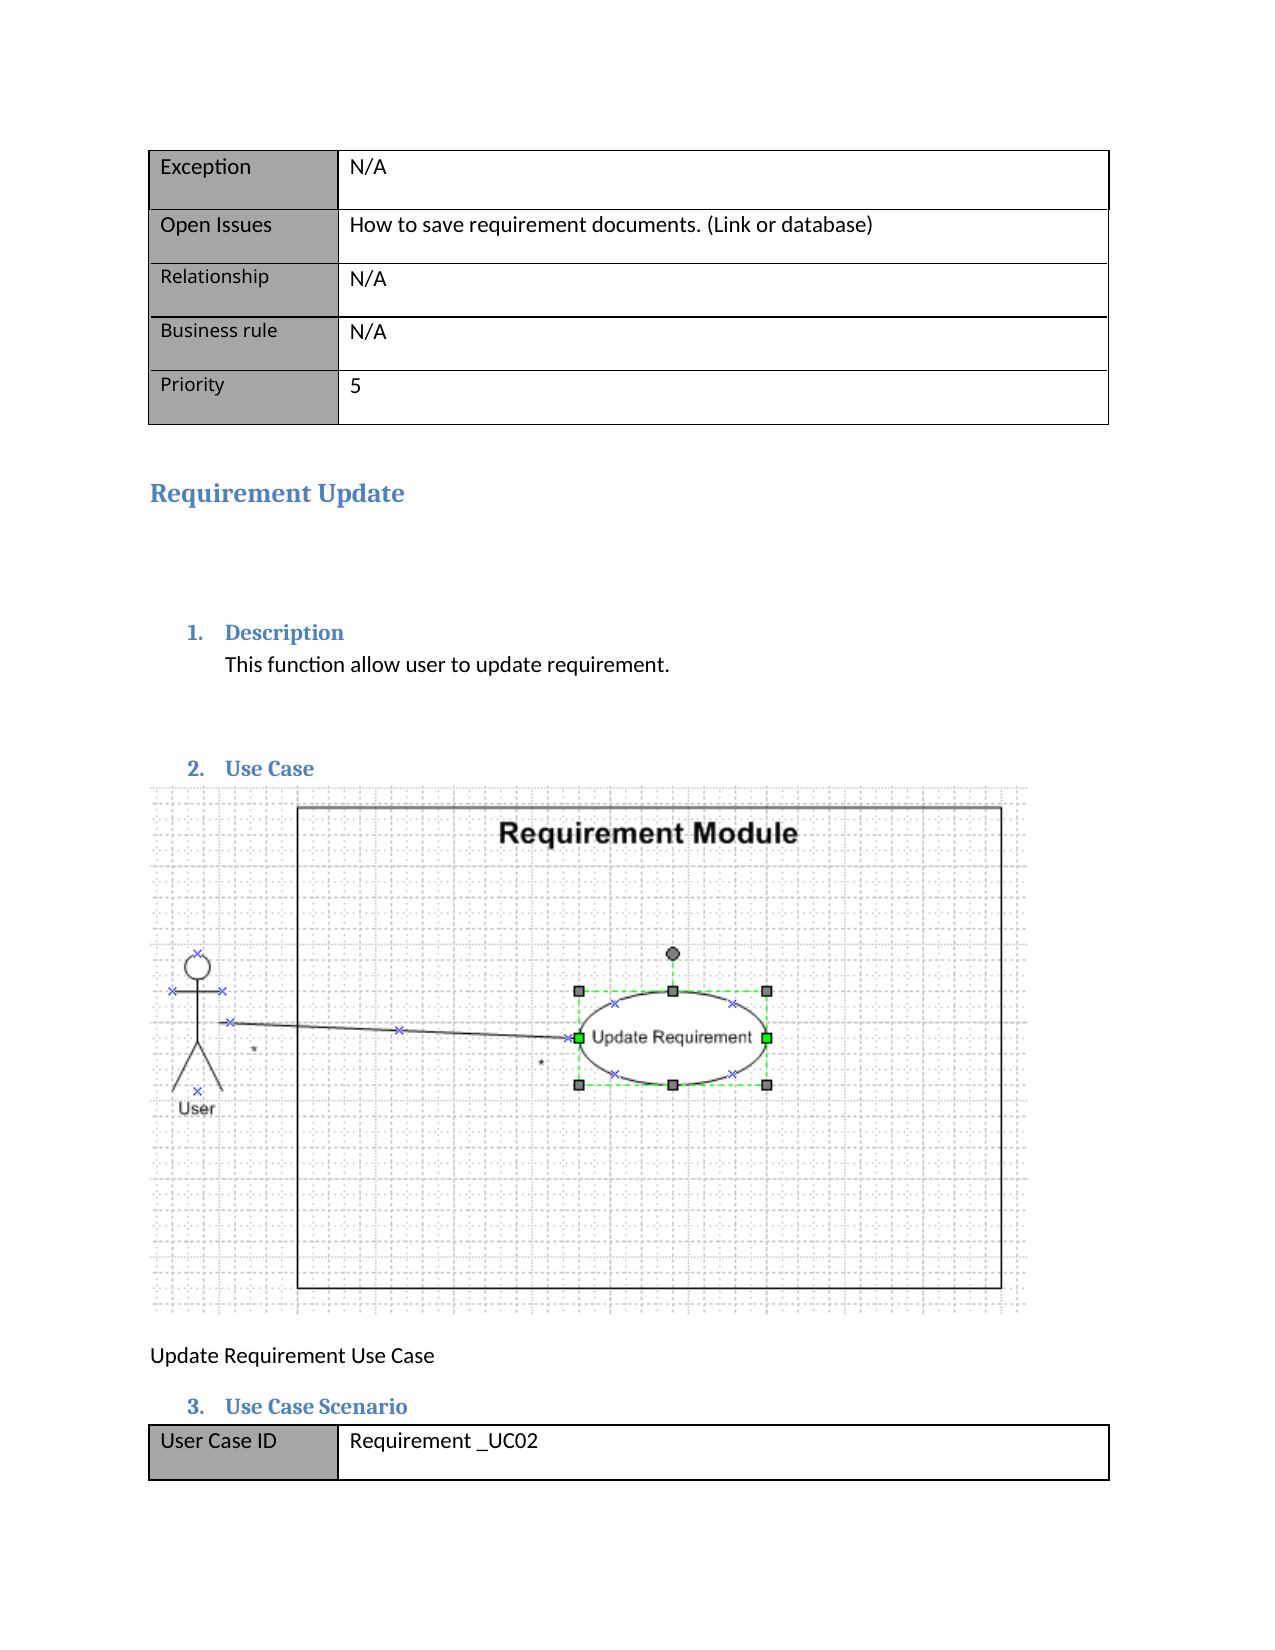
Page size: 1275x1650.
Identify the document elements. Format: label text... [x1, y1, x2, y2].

table_cell Business rule [149, 316, 338, 370]
table_cell How to save requirement documents. (Link or database) [339, 209, 1108, 263]
table_cell Exception [150, 151, 337, 209]
table_cell Priority [149, 370, 338, 424]
table_cell N/A [339, 151, 1108, 209]
table_cell Relationship [149, 263, 338, 316]
subtitle Use Case [187, 756, 1125, 782]
subtitle Requirement Update [150, 478, 1125, 509]
table_cell 5 [339, 370, 1108, 424]
list This function allow user to update requirement. [225, 650, 1125, 678]
table_cell N/A [339, 316, 1108, 370]
table_cell Open Issues [149, 210, 338, 263]
table_header User Case ID [150, 1426, 337, 1479]
table_header Requirement _UC02 [339, 1426, 1108, 1479]
picture [150, 786, 1029, 1316]
text Update Requirement Use Case [150, 1341, 1125, 1369]
subtitle Use Case Scenario [187, 1394, 1125, 1420]
subtitle Description [187, 620, 1125, 646]
table_cell N/A [339, 263, 1108, 316]
